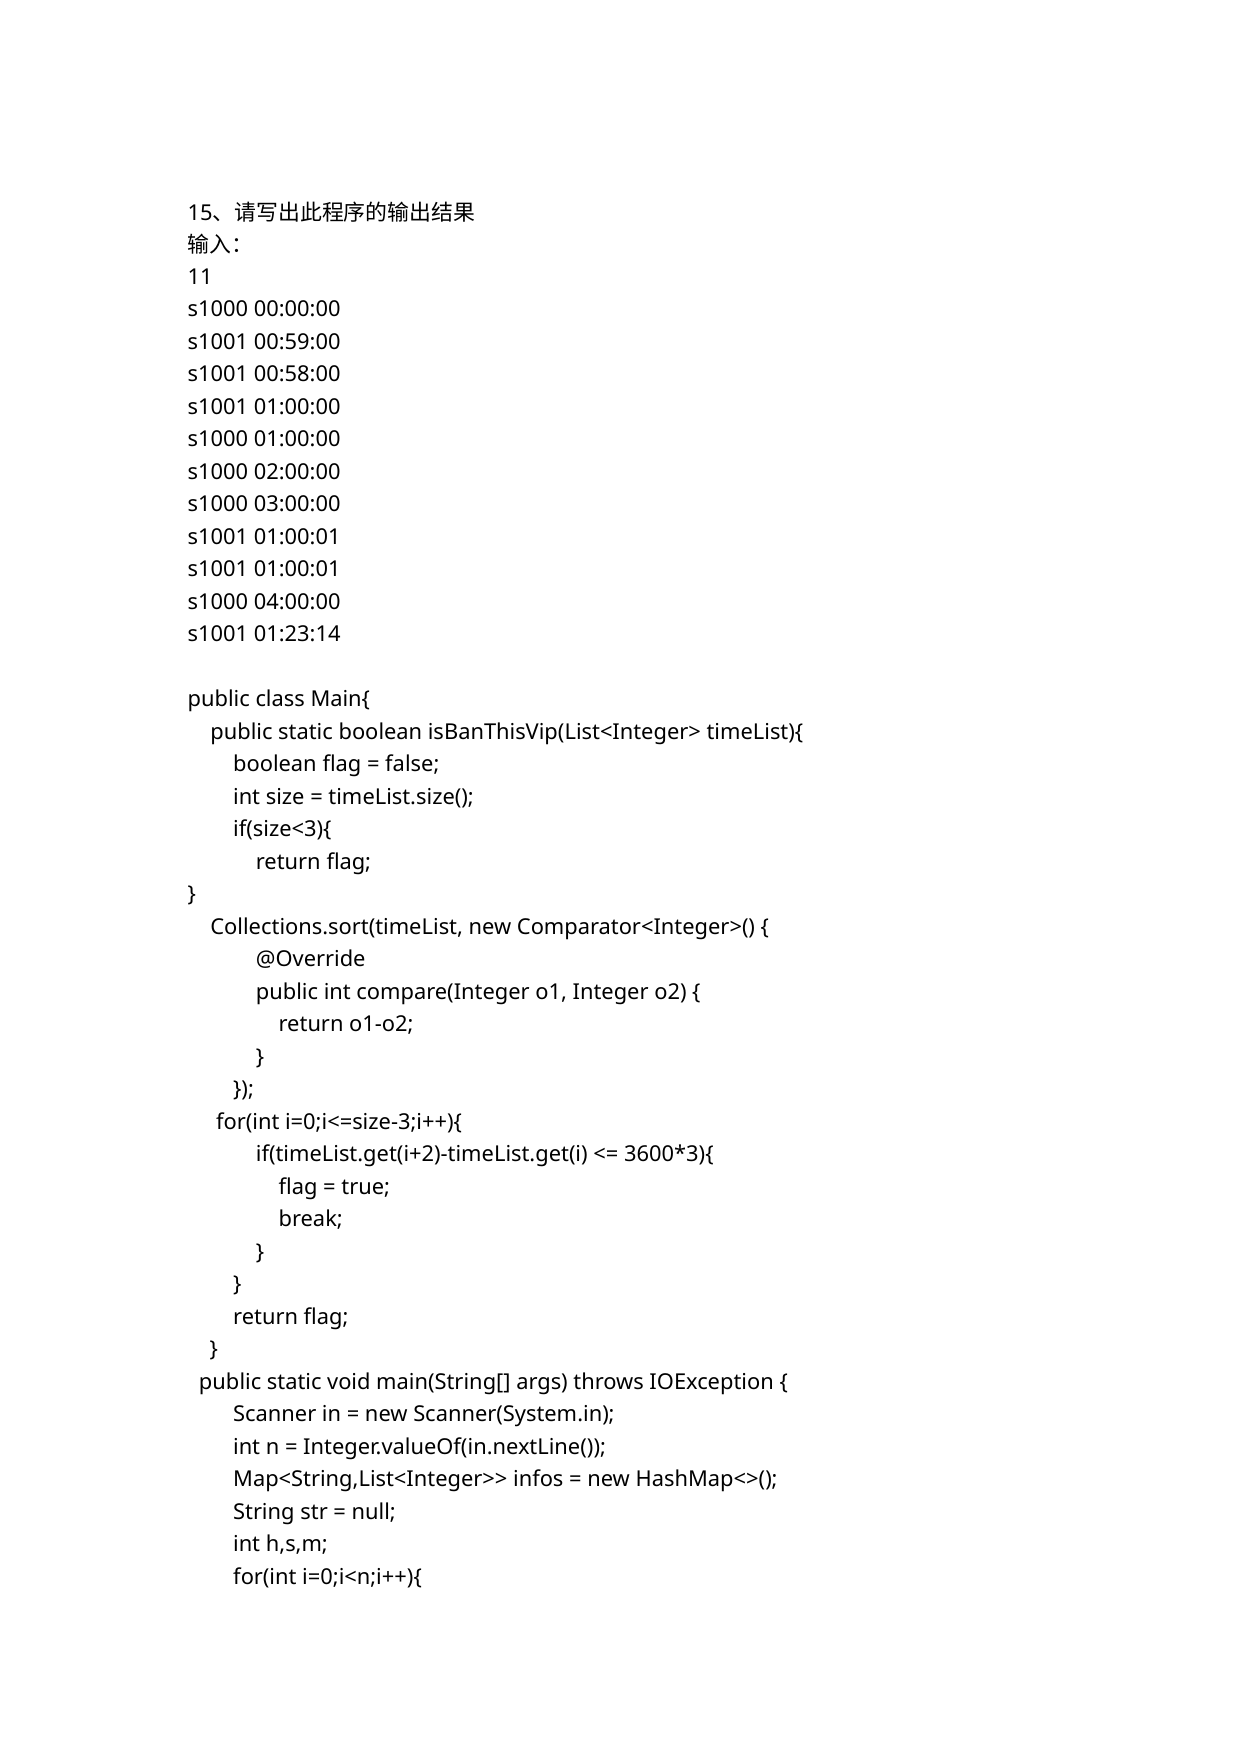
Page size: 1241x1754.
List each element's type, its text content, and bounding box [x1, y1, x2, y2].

text } [187, 1332, 1053, 1364]
text boolean flag = false; [187, 747, 1053, 779]
text s1001 00:58:00 [187, 357, 1053, 389]
text if(size<3){ [187, 812, 1053, 844]
text s1001 01:00:01 [187, 519, 1053, 552]
text @Override [187, 942, 1053, 974]
text Collections.sort(timeList, new Comparator<Integer>() { [187, 909, 1053, 942]
text s1001 00:59:00 [187, 324, 1053, 357]
text public int compare(Integer o1, Integer o2) { [187, 974, 1053, 1007]
text return o1-o2; [187, 1007, 1053, 1039]
text s1001 01:23:14 [187, 617, 1053, 649]
text int size = timeList.size(); [187, 779, 1053, 812]
text }); [187, 1072, 1053, 1104]
text s1001 01:00:01 [187, 552, 1053, 584]
text } [187, 877, 1053, 909]
text Map<String,List<Integer>> infos = new HashMap<>(); [187, 1462, 1053, 1494]
text } [187, 1234, 1053, 1267]
text return flag; [187, 1299, 1053, 1332]
text } [187, 1039, 1053, 1072]
text if(timeList.get(i+2)-timeList.get(i) <= 3600*3){ [187, 1137, 1053, 1169]
text s1000 02:00:00 [187, 454, 1053, 487]
text for(int i=0;i<=size-3;i++){ [187, 1104, 1053, 1137]
text } [187, 1267, 1053, 1299]
text return flag; [187, 844, 1053, 877]
text for(int i=0;i<n;i++){ [187, 1559, 1053, 1592]
text 输入： [187, 227, 1053, 259]
text int n = Integer.valueOf(in.nextLine()); [187, 1429, 1053, 1462]
text 15、请写出此程序的输出结果 [187, 194, 1053, 227]
text s1000 01:00:00 [187, 422, 1053, 454]
text s1001 01:00:00 [187, 389, 1053, 422]
text Scanner in = new Scanner(System.in); [187, 1397, 1053, 1429]
text public class Main{ [187, 682, 1053, 714]
text s1000 03:00:00 [187, 487, 1053, 519]
text public static boolean isBanThisVip(List<Integer> timeList){ [187, 714, 1053, 747]
text break; [187, 1202, 1053, 1234]
text String str = null; [187, 1494, 1053, 1527]
text flag = true; [187, 1169, 1053, 1202]
text public static void main(String[] args) throws IOException { [187, 1364, 1053, 1397]
text 11 [187, 259, 1053, 292]
text s1000 04:00:00 [187, 584, 1053, 617]
text s1000 00:00:00 [187, 292, 1053, 324]
text int h,s,m; [187, 1527, 1053, 1559]
